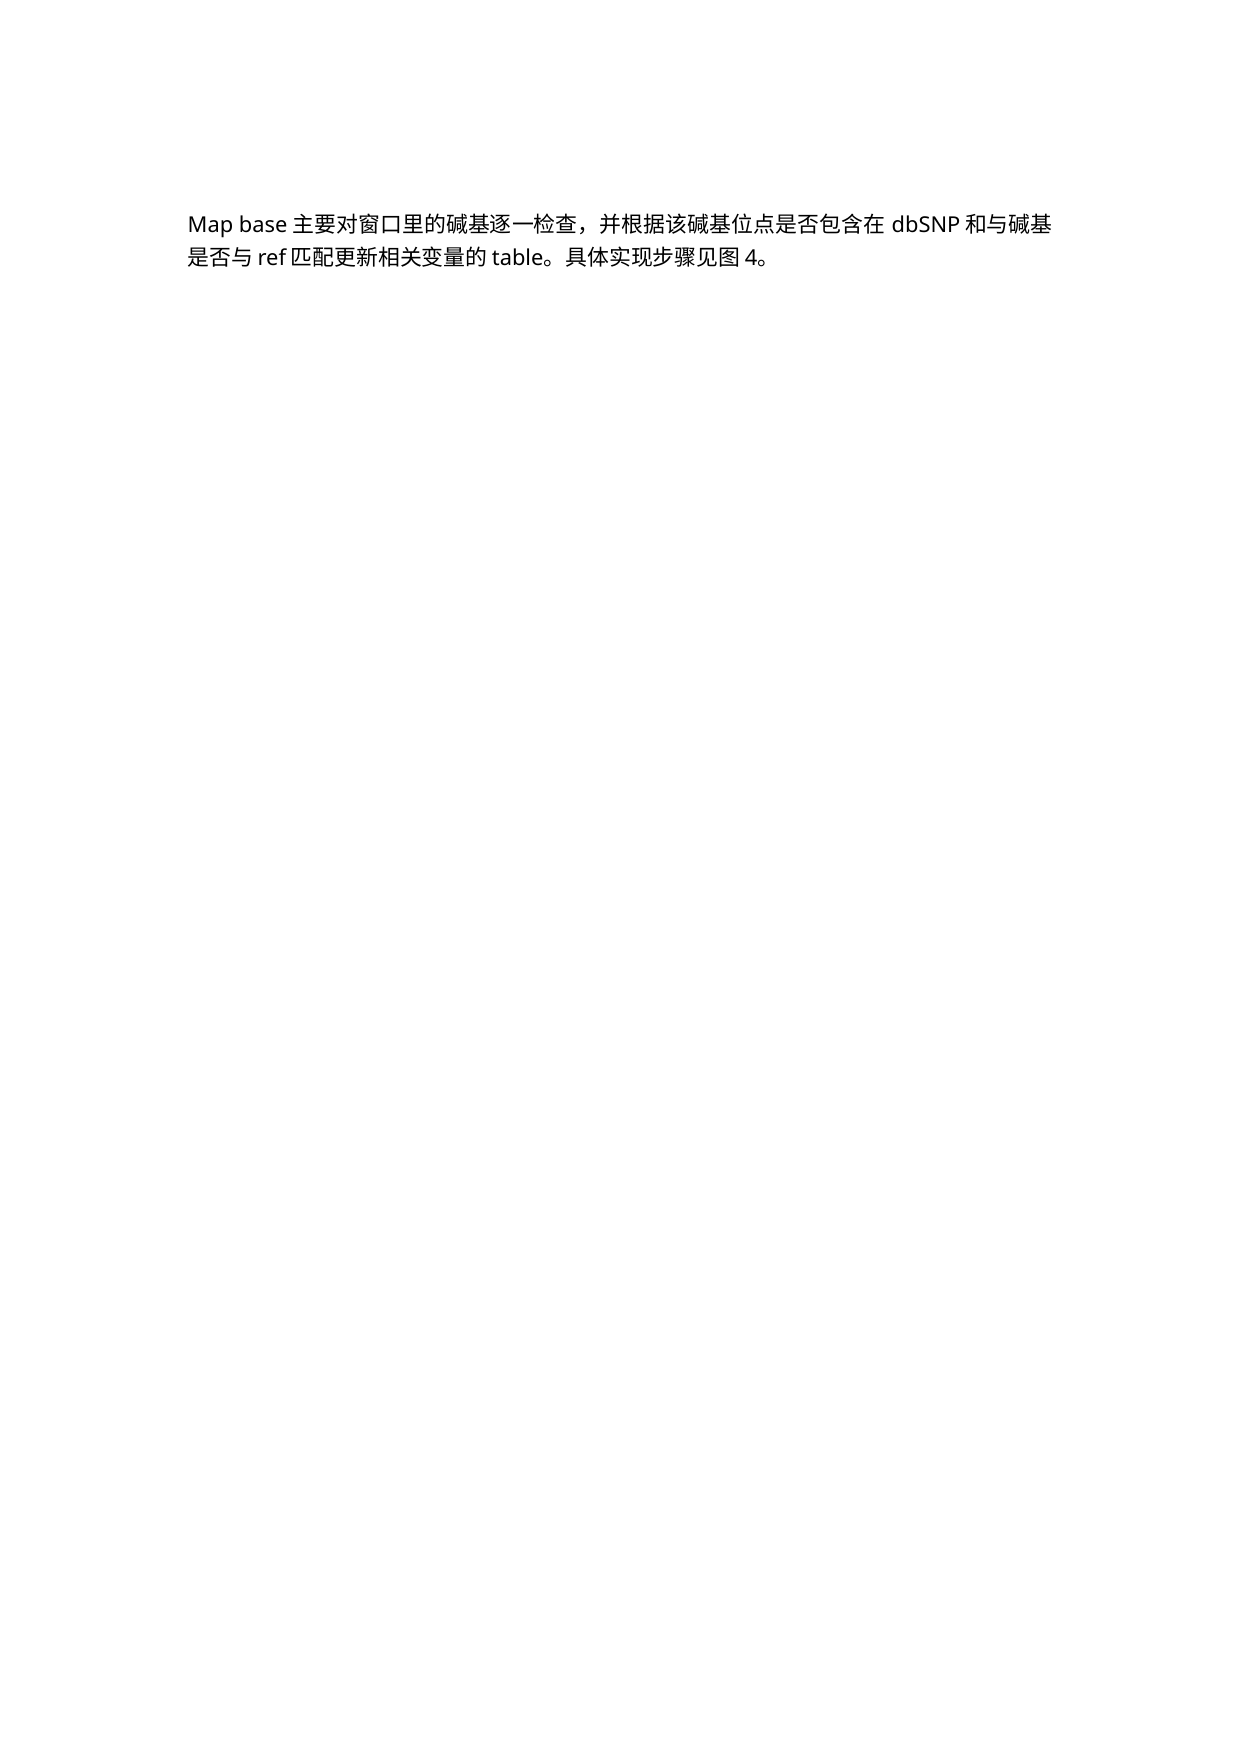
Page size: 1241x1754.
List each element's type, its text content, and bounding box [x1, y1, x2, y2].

text Map base主要对窗口里的碱基逐一检查，并根据该碱基位点是否包含在dbSNP和与碱基是否与ref匹配更新相关变量的table。具体实现步骤见图4。 [187, 207, 1053, 272]
